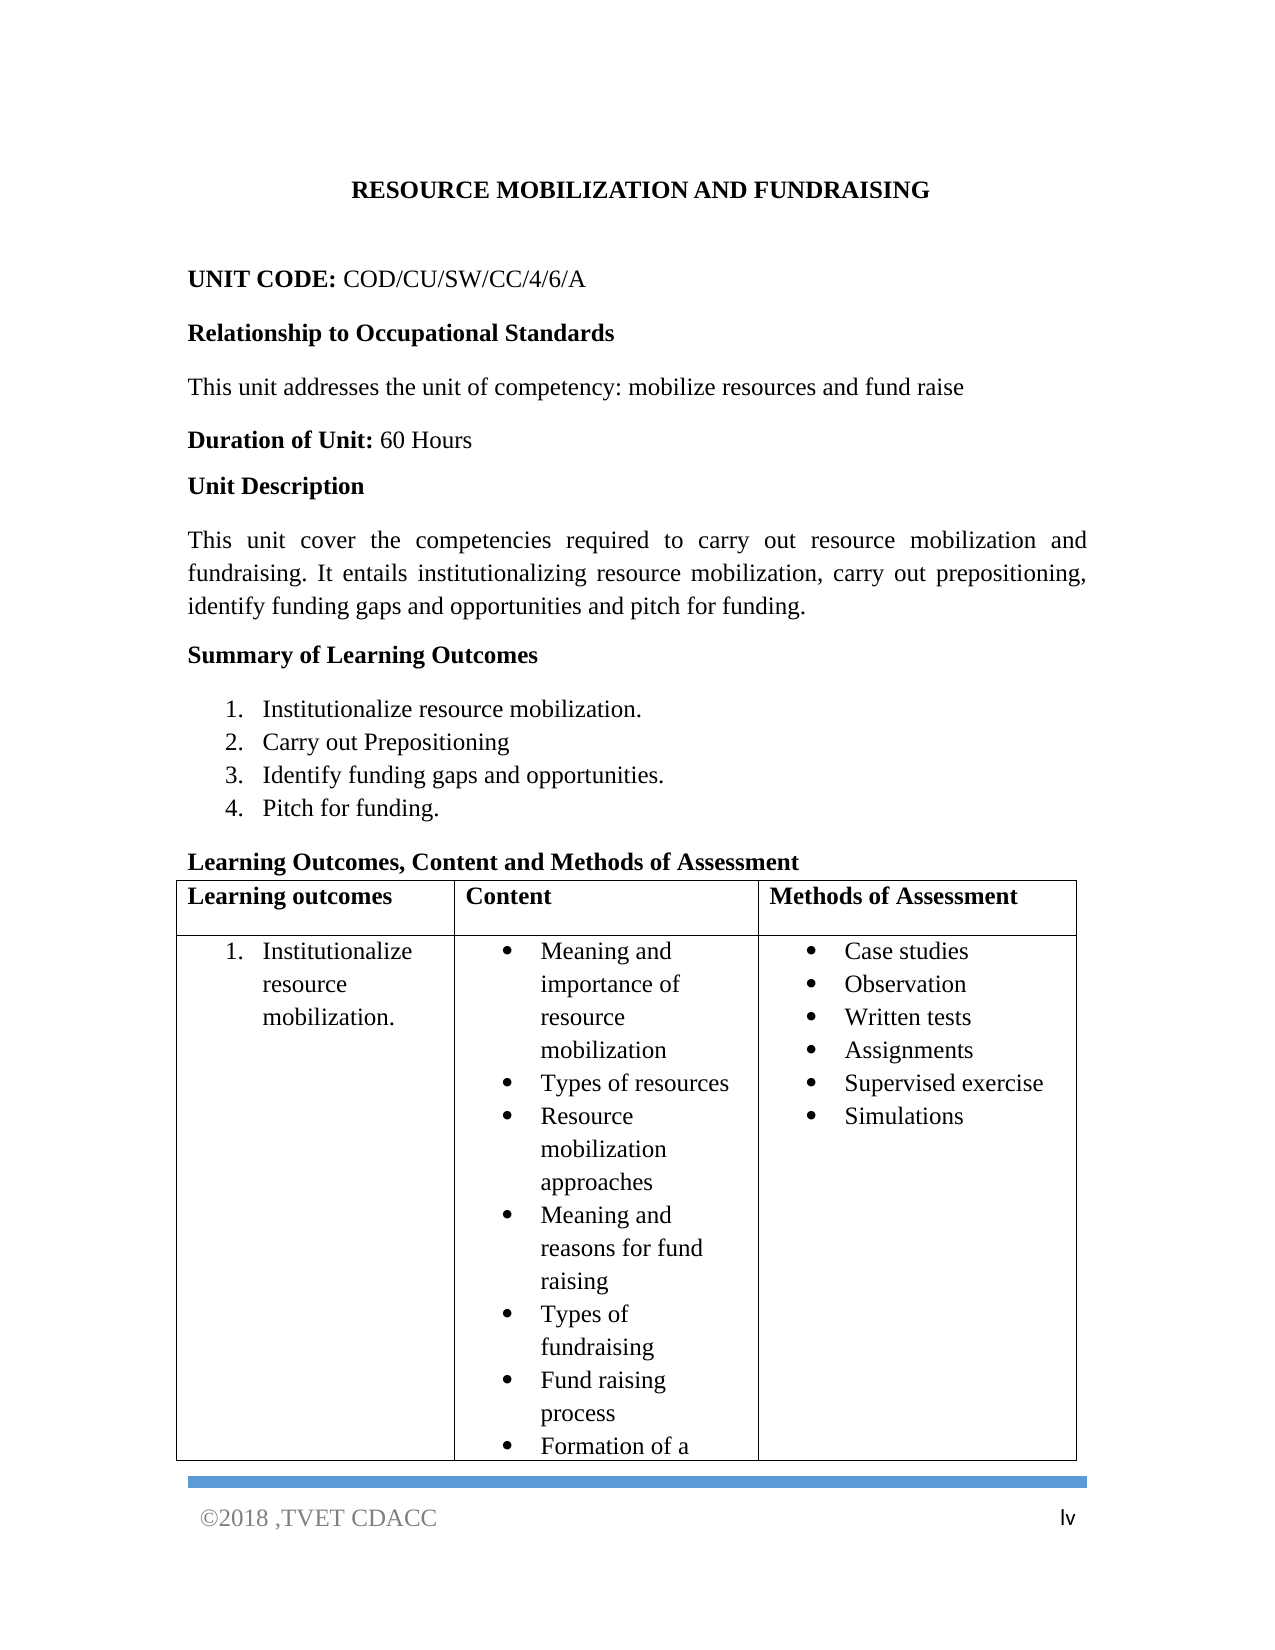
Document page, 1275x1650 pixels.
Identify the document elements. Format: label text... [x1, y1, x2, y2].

list Carry out Prepositioning [225, 727, 1087, 756]
text Relationship to Occupational Standards [187, 318, 1087, 347]
text This unit addresses the unit of competency: mobilize resources and fund raise [187, 372, 1087, 400]
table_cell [177, 936, 454, 1460]
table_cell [455, 936, 758, 1460]
text Summary of Learning Outcomes [187, 641, 1087, 669]
subtitle RESOURCE MOBILIZATION AND FUNDRAISING [187, 175, 1087, 204]
text Learning Outcomes, Content and Methods of Assessment [187, 847, 1087, 876]
text Duration of Unit: 60 Hours [187, 426, 1087, 454]
table_header Content [455, 881, 758, 935]
text Unit Description [187, 471, 1087, 500]
text This unit cover the competencies required to carry out resource mobilization and fundraising. It entails institutionalizing resource mobilization, carry out prepositioning, identify funding gaps and opportunities and pitch for funding. [187, 525, 1087, 620]
table_header Methods of Assessment [759, 881, 1076, 935]
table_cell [759, 936, 1076, 1460]
list Institutionalize resource mobilization. [225, 694, 1087, 723]
list Identify funding gaps and opportunities. [225, 761, 1087, 789]
table_header Learning outcomes [177, 881, 454, 935]
list Pitch for funding. [225, 793, 1087, 822]
text UNIT CODE: COD/CU/SW/CC/4/6/A [187, 264, 1087, 293]
